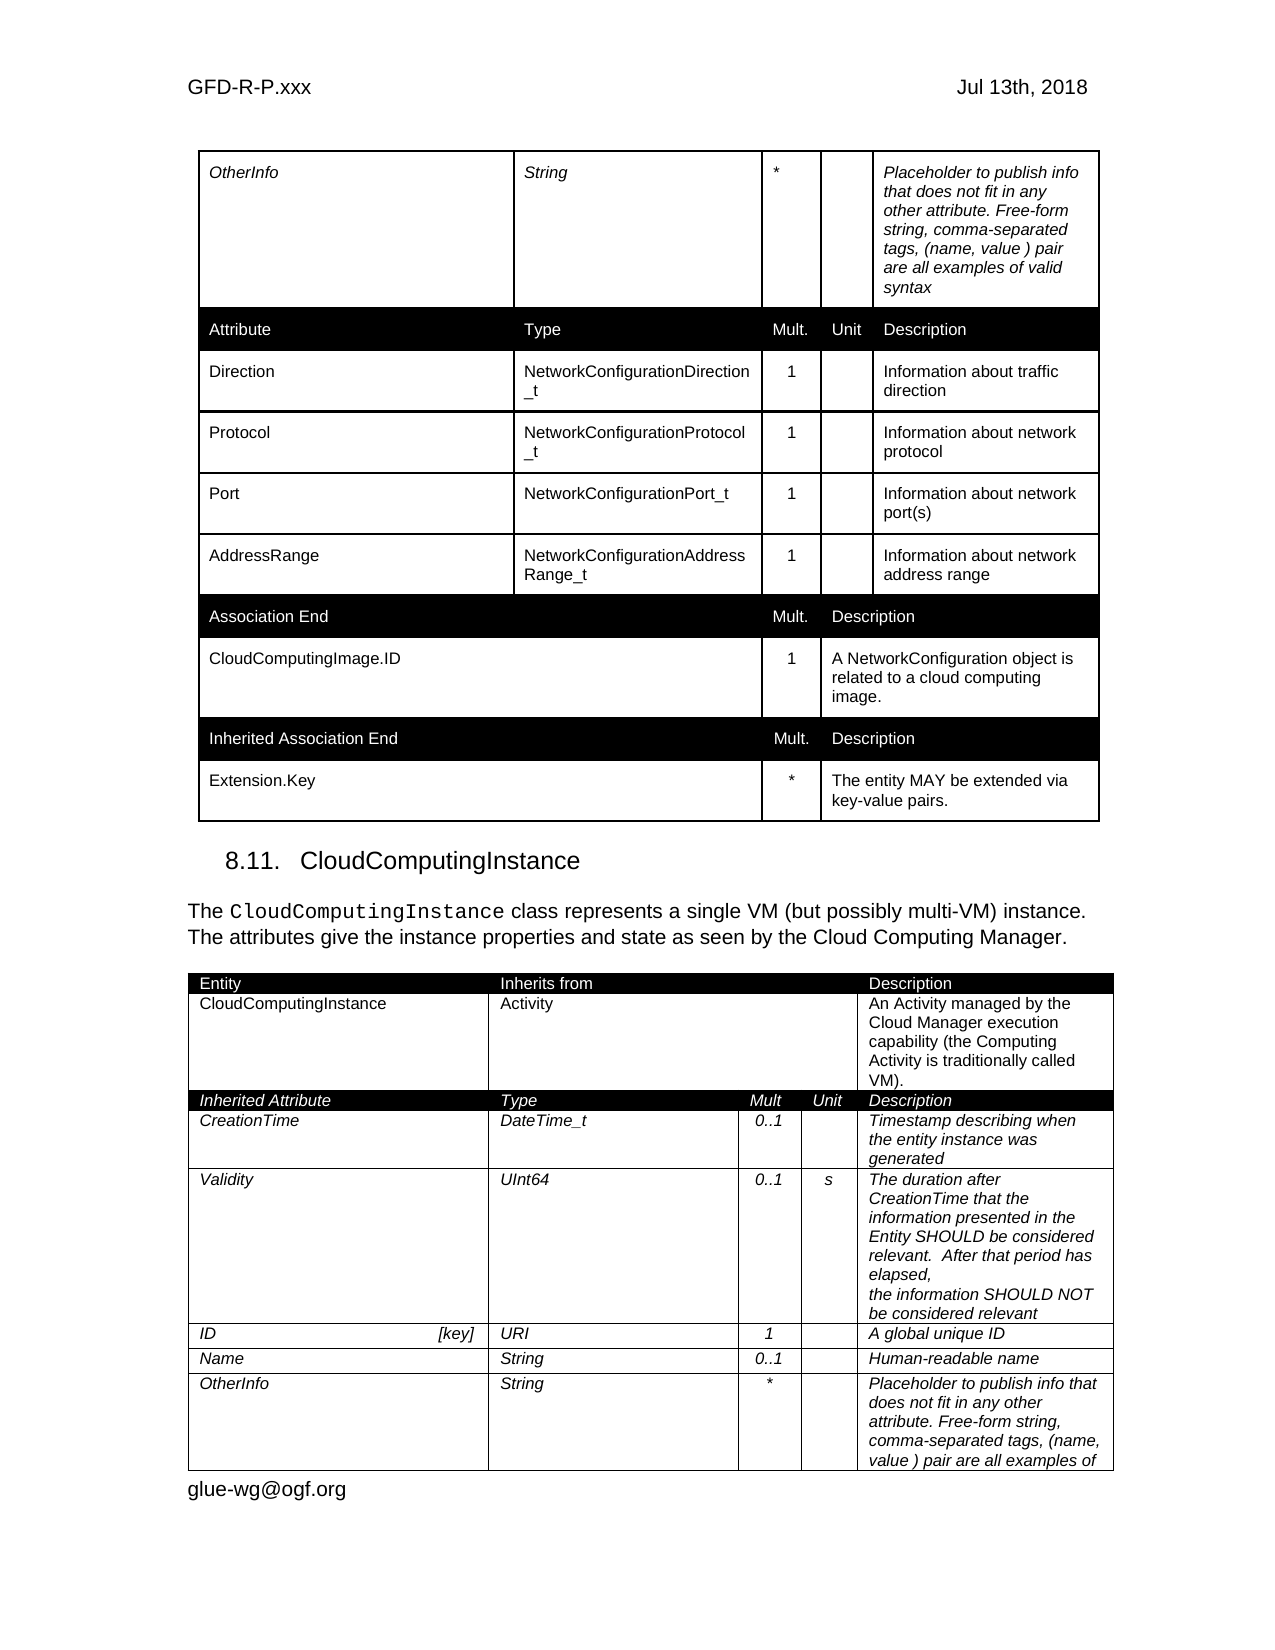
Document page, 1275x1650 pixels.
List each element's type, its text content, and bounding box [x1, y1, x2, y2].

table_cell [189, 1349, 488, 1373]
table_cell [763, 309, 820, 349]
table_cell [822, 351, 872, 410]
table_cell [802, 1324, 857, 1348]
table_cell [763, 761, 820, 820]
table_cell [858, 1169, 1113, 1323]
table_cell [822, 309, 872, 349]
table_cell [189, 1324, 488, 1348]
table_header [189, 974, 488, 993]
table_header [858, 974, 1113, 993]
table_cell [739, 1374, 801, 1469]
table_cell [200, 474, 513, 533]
subtitle CloudComputingInstance [225, 846, 1087, 875]
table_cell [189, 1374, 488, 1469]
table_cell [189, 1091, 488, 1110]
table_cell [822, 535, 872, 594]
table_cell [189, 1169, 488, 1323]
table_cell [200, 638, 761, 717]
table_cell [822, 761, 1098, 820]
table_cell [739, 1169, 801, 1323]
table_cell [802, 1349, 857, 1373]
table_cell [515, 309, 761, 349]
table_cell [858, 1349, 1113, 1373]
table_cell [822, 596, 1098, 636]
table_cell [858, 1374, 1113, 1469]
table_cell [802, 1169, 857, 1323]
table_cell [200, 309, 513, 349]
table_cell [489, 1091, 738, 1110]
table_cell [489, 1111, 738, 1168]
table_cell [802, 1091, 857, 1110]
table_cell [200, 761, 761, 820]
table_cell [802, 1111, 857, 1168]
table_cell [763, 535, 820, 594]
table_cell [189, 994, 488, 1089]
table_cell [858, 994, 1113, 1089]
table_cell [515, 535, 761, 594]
text The CloudComputingInstance class represents a single VM (but possibly multi-VM) instance. The attributes give the instance properties and state as seen by the Cloud Computing Manager. [187, 899, 1087, 948]
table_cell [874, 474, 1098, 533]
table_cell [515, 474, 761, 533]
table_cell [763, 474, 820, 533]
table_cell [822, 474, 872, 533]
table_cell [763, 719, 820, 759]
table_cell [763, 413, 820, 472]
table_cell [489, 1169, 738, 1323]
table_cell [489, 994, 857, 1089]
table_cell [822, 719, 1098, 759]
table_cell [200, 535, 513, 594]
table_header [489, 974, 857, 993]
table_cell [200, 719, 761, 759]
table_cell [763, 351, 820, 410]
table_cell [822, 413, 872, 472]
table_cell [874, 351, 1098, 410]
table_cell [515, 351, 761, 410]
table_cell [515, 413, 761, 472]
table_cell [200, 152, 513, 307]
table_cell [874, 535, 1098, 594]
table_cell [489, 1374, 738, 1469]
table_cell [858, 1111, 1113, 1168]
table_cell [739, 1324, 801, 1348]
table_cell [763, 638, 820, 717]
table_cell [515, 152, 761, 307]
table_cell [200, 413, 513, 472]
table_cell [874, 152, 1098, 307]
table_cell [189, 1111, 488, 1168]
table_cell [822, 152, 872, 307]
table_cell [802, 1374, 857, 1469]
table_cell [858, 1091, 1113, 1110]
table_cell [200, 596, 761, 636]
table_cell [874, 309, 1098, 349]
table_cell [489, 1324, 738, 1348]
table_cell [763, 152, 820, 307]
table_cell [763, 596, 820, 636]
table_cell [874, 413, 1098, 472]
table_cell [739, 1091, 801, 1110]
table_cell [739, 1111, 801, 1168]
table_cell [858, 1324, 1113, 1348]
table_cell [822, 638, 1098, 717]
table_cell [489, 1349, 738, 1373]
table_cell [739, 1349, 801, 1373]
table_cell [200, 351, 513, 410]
